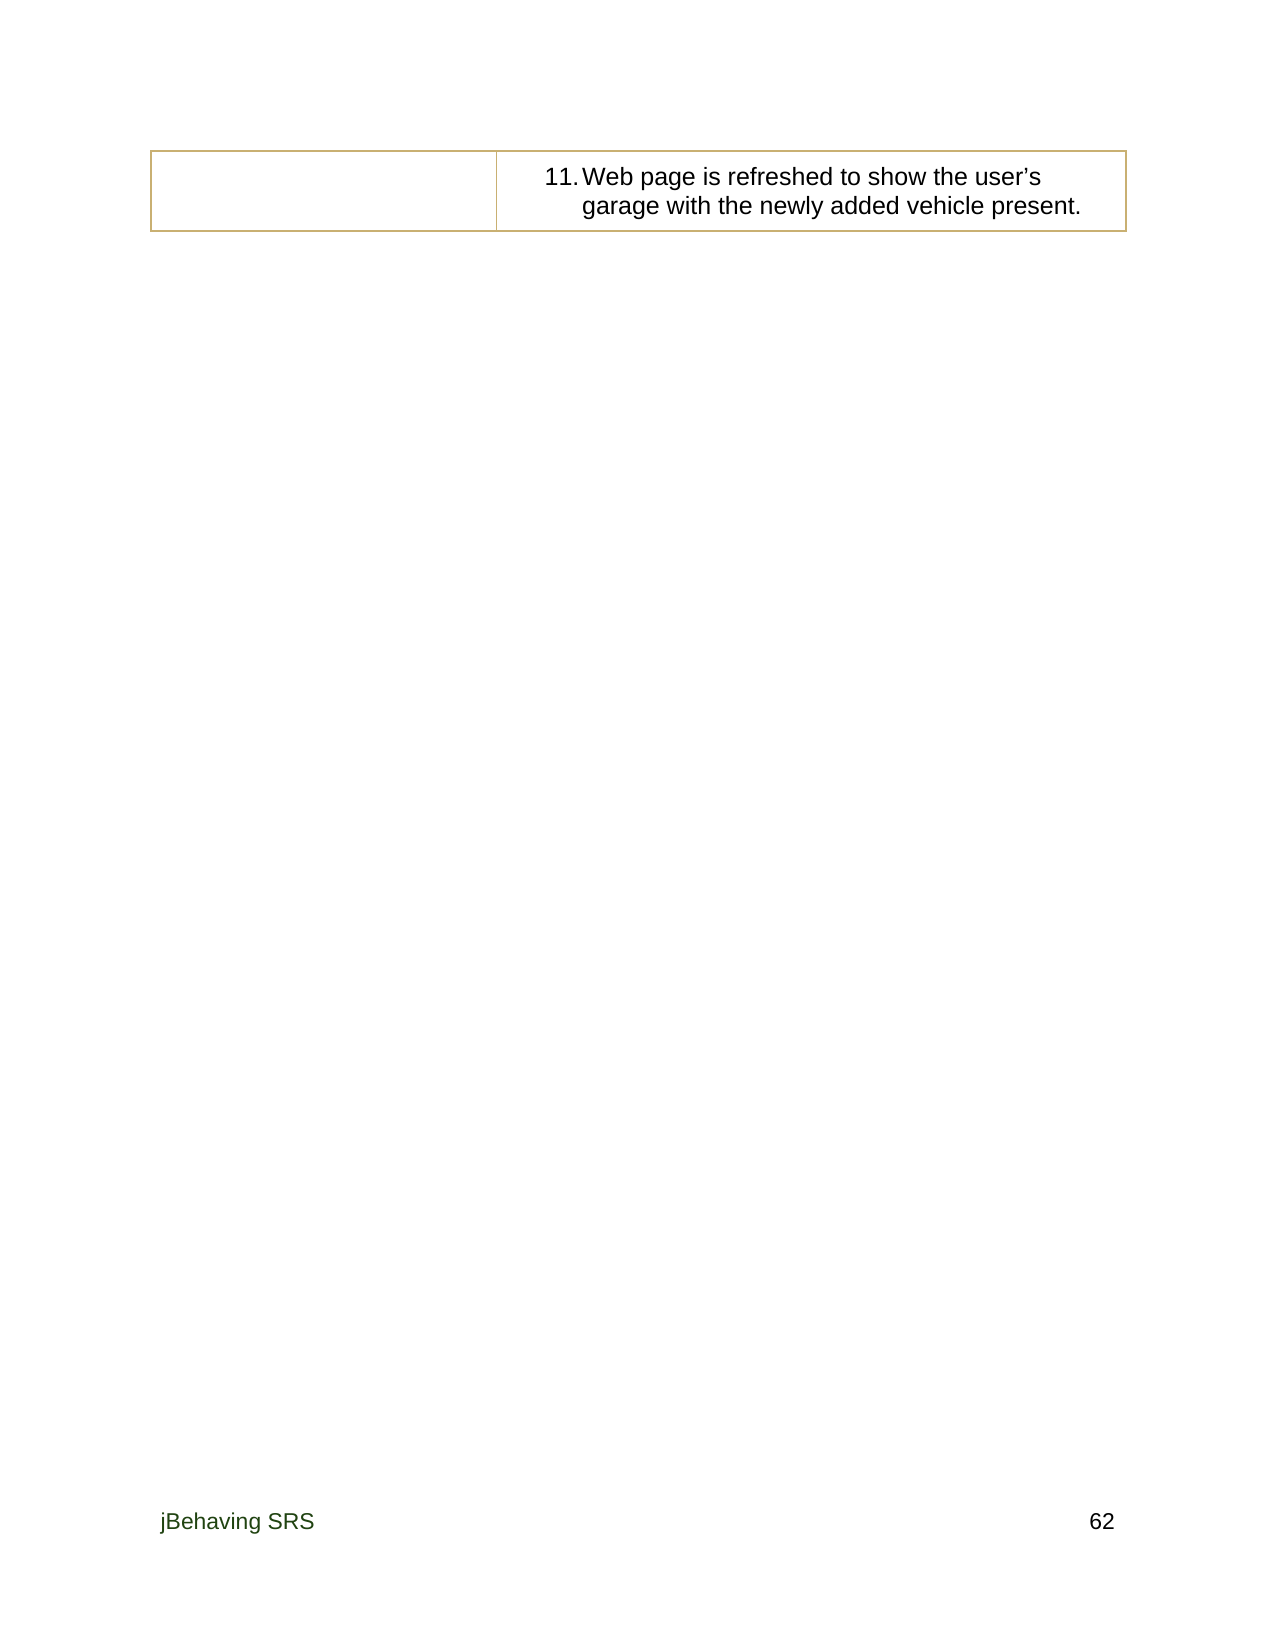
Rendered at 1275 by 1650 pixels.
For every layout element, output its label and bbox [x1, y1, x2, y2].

table_cell [497, 152, 1125, 230]
table_cell [152, 152, 496, 230]
